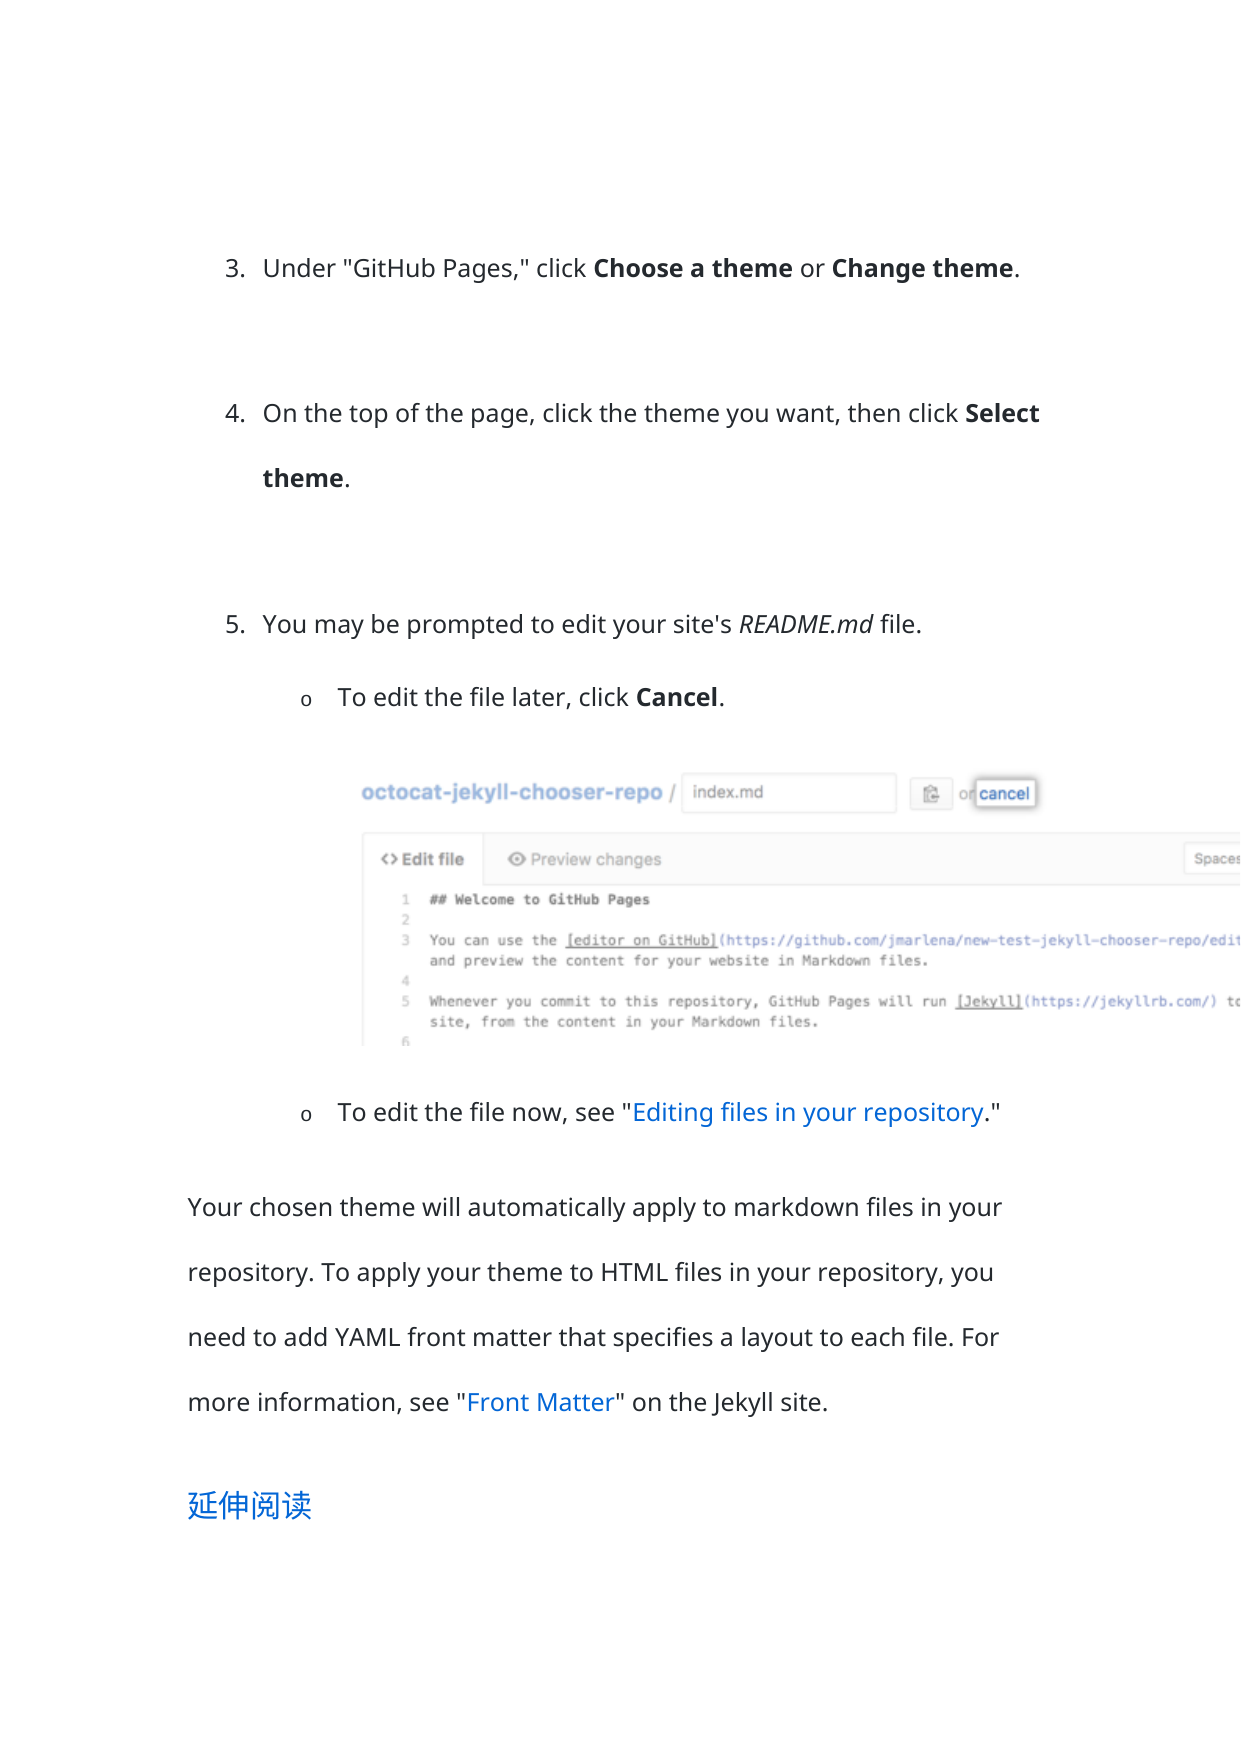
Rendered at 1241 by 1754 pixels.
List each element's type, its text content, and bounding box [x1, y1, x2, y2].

list To edit the file later, click Cancel. [300, 664, 1053, 729]
text 延伸阅读 [187, 1471, 1053, 1536]
list To edit the file now, see "Editing files in your repository." [300, 1080, 1053, 1145]
list On the top of the page, click the theme you want, then click Select theme. [225, 380, 1053, 510]
picture [337, 758, 1241, 1046]
list You may be prompted to edit your site's README.md file. [225, 591, 1053, 656]
text Your chosen theme will automatically apply to markdown files in your repository. To apply your theme to HTML files in your repository, you need to add YAML front matter that specifies a layout to each file. For more information, see "Front Matter" on the Jekyll site. [187, 1174, 1053, 1434]
list Under "GitHub Pages," click Choose a theme or Change theme. [225, 235, 1053, 300]
